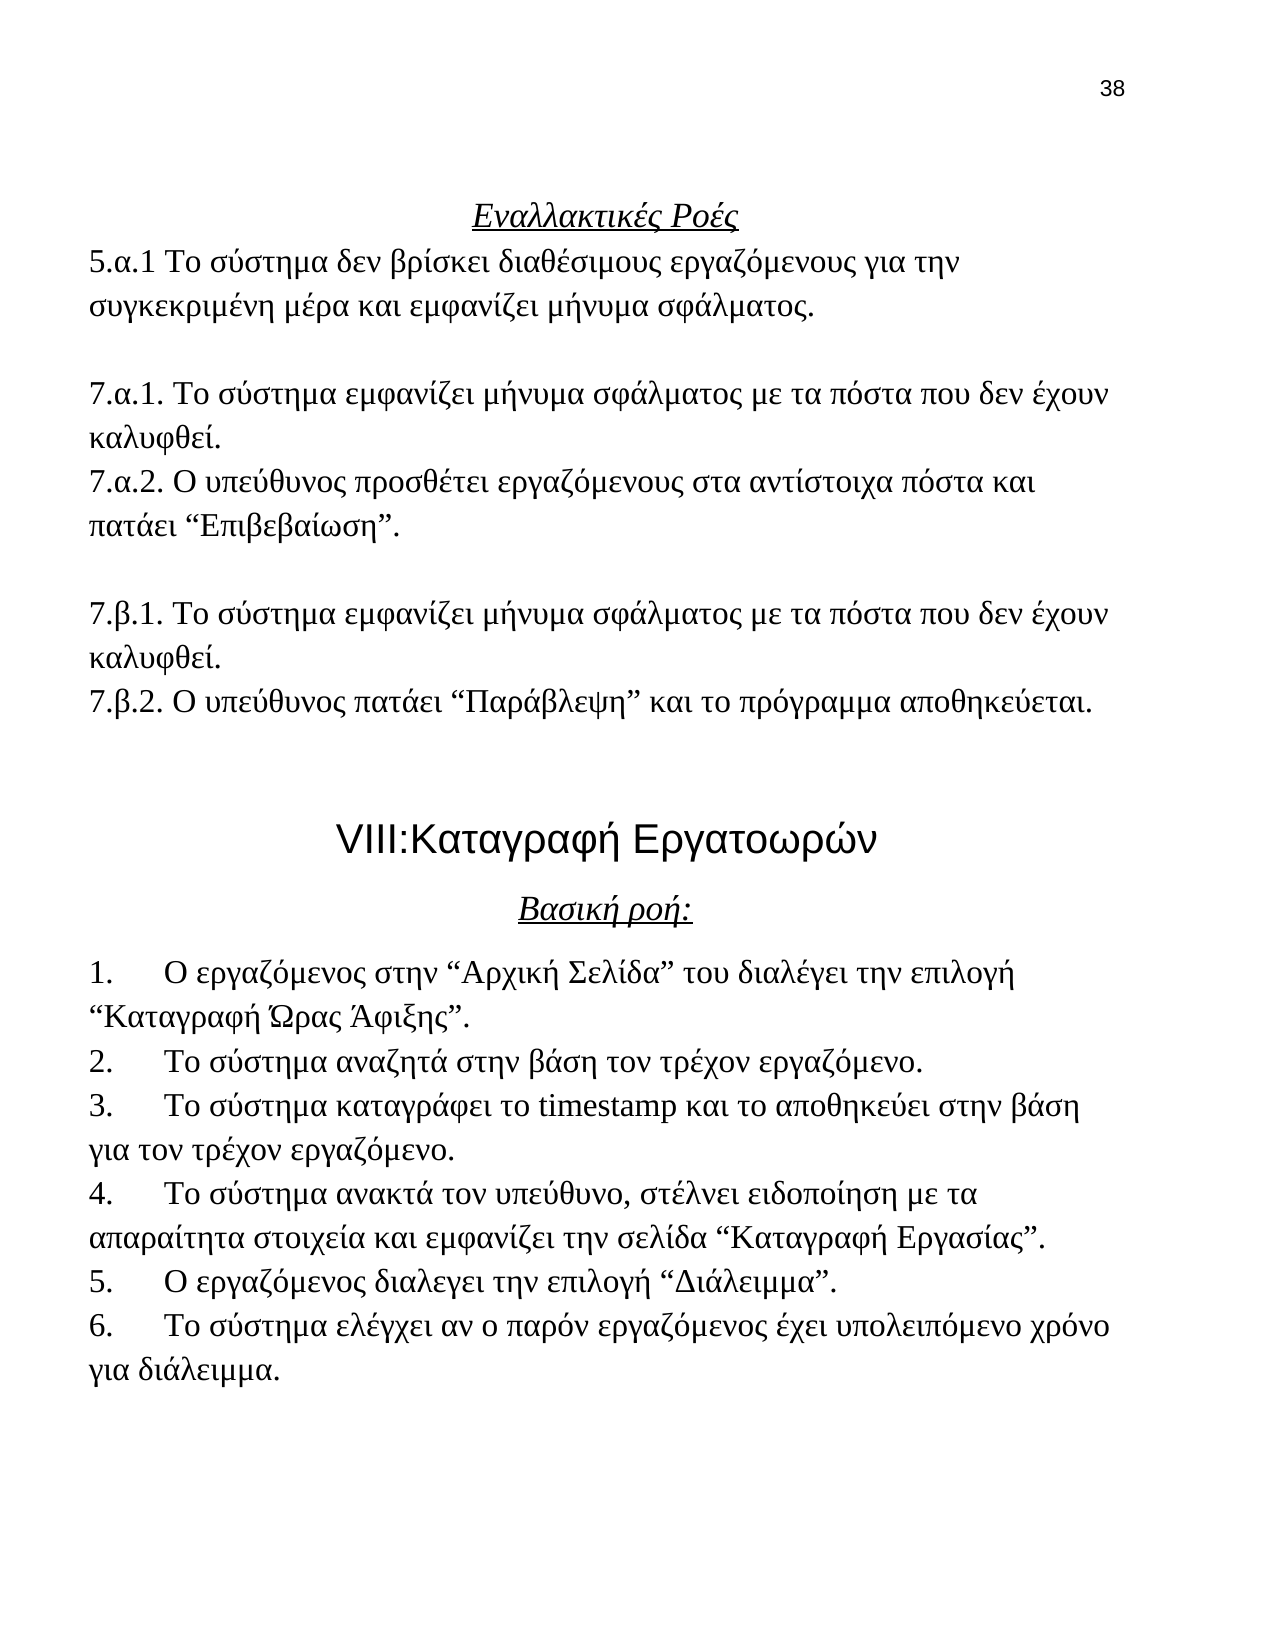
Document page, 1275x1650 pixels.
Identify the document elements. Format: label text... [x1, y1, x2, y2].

list Το σύστημα αναζητά στην βάση τον τρέχον εργαζόμενο. [88, 1041, 1125, 1079]
subtitle VIII:Καταγραφή Εργατοωρών [88, 814, 1125, 862]
text 7.α.2. Ο υπεύθυνος προσθέτει εργαζόμενους στα αντίστοιχα πόστα και πατάει “Επιβεβαίωση”. [88, 461, 1125, 544]
list Το σύστημα καταγράφει το timestamp και το αποθηκεύει στην βάση για τον τρέχον εργαζόμενο. [88, 1085, 1125, 1167]
text 7.β.1. Το σύστημα εμφανίζει μήνυμα σφάλματος με τα πόστα που δεν έχουν καλυφθεί. [88, 593, 1125, 676]
text 5.α.1 Το σύστημα δεν βρίσκει διαθέσιμους εργαζόμενους για την συγκεκριμένη μέρα και εμφανίζει μήνυμα σφάλματος. [88, 241, 1125, 323]
text 7.β.2. Ο υπεύθυνος πατάει “Παράβλεψη” και το πρόγραμμα αποθηκεύεται. [88, 682, 1125, 720]
list Το σύστημα ελέγχει αν ο παρόν εργαζόμενος έχει υπολειπόμενο χρόνο για διάλειμμα. [88, 1305, 1125, 1388]
text 7.α.1. Το σύστημα εμφανίζει μήνυμα σφάλματος με τα πόστα που δεν έχουν καλυφθεί. [88, 373, 1125, 456]
list Το σύστημα ανακτά τον υπεύθυνο, στέλνει ειδοποίηση με τα απαραίτητα στοιχεία και εμφανίζει την σελίδα “Καταγραφή Εργασίας”. [88, 1173, 1125, 1255]
text Βασική ροή: [88, 887, 1125, 928]
list Ο εργαζόμενος στην “Αρχική Σελίδα” του διαλέγει την επιλογή “Καταγραφή Ώρας Άφιξης”. [88, 953, 1125, 1035]
text Εναλλακτικές Ροές [88, 194, 1125, 235]
list Ο εργαζόμενος διαλεγει την επιλογή “Διάλειμμα”. [88, 1261, 1125, 1299]
